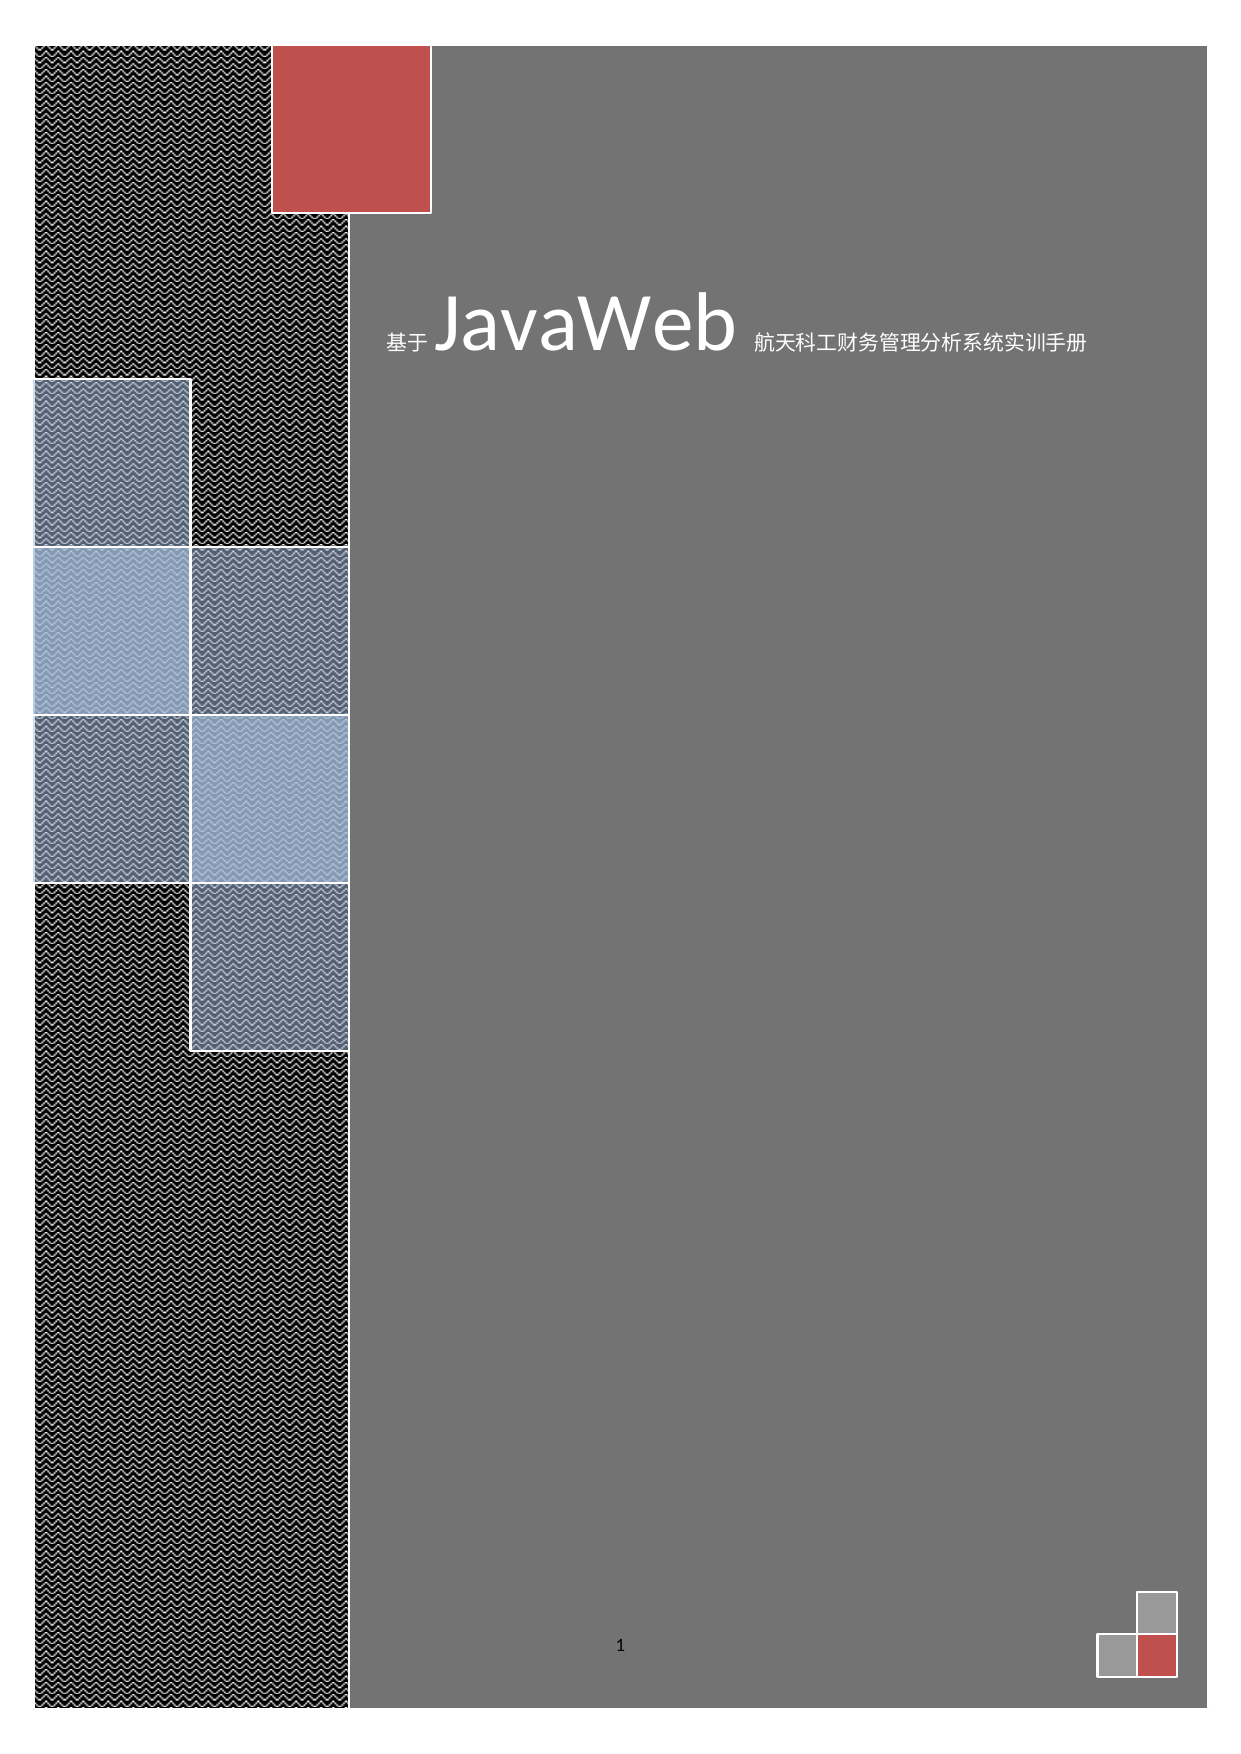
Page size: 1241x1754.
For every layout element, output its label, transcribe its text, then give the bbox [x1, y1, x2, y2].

text letter-spacing:3px; [35, 716, 189, 882]
text letter-spacing:3px; [192, 884, 348, 1050]
text <buttontype="button"class="btn btn-primary"onclick="deleteDicCode()"> [192, 716, 348, 882]
picture [35, 46, 348, 546]
text letter-spacing:3px; [35, 380, 189, 546]
picture [35, 884, 348, 1708]
text <buttontype="button"class="btn btn-primary"onclick="deleteDicCode()"> [35, 548, 189, 714]
text letter-spacing:3px; [192, 548, 348, 714]
